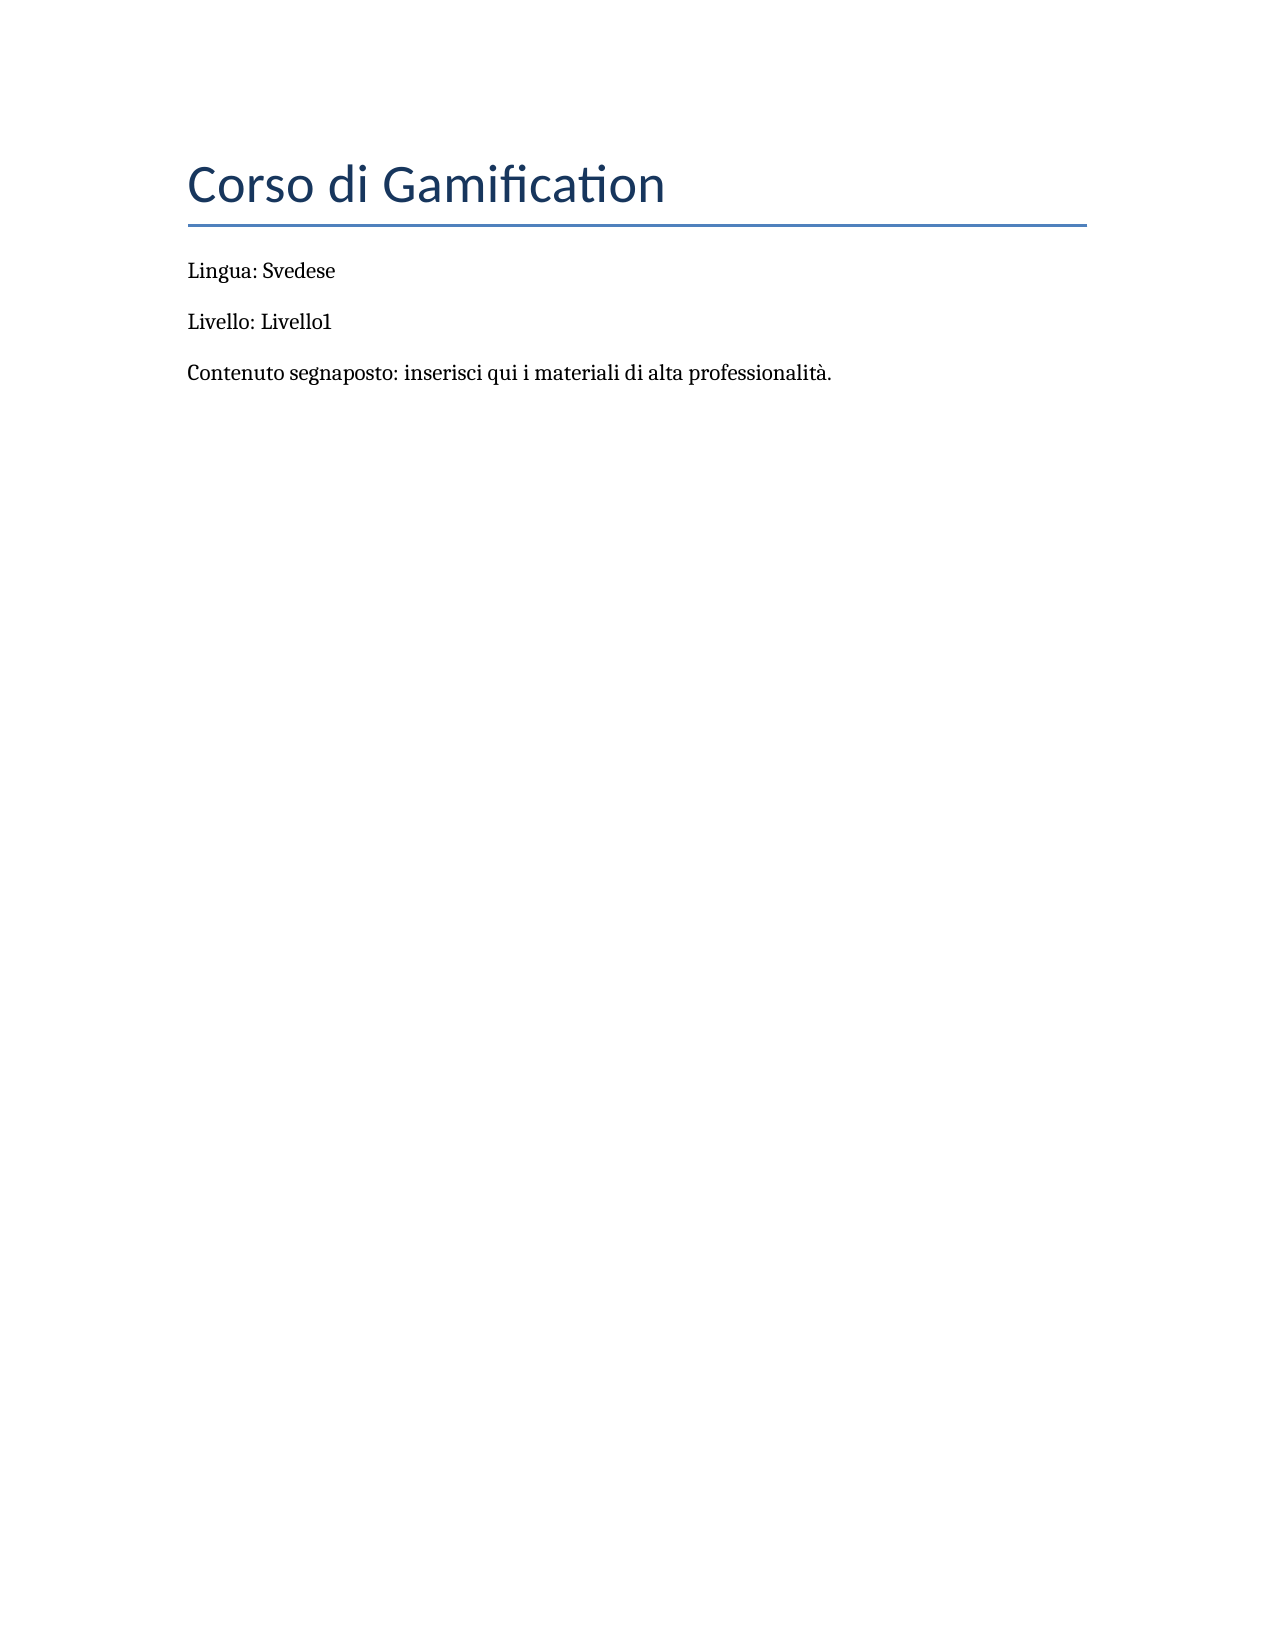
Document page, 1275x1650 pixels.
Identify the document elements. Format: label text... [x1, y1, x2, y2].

text Lingua: Svedese [187, 258, 1087, 284]
text Contenuto segnaposto: inserisci qui i materiali di alta professionalità. [187, 360, 1087, 386]
title Corso di Gamification [187, 150, 1087, 227]
text Livello: Livello1 [187, 309, 1087, 335]
